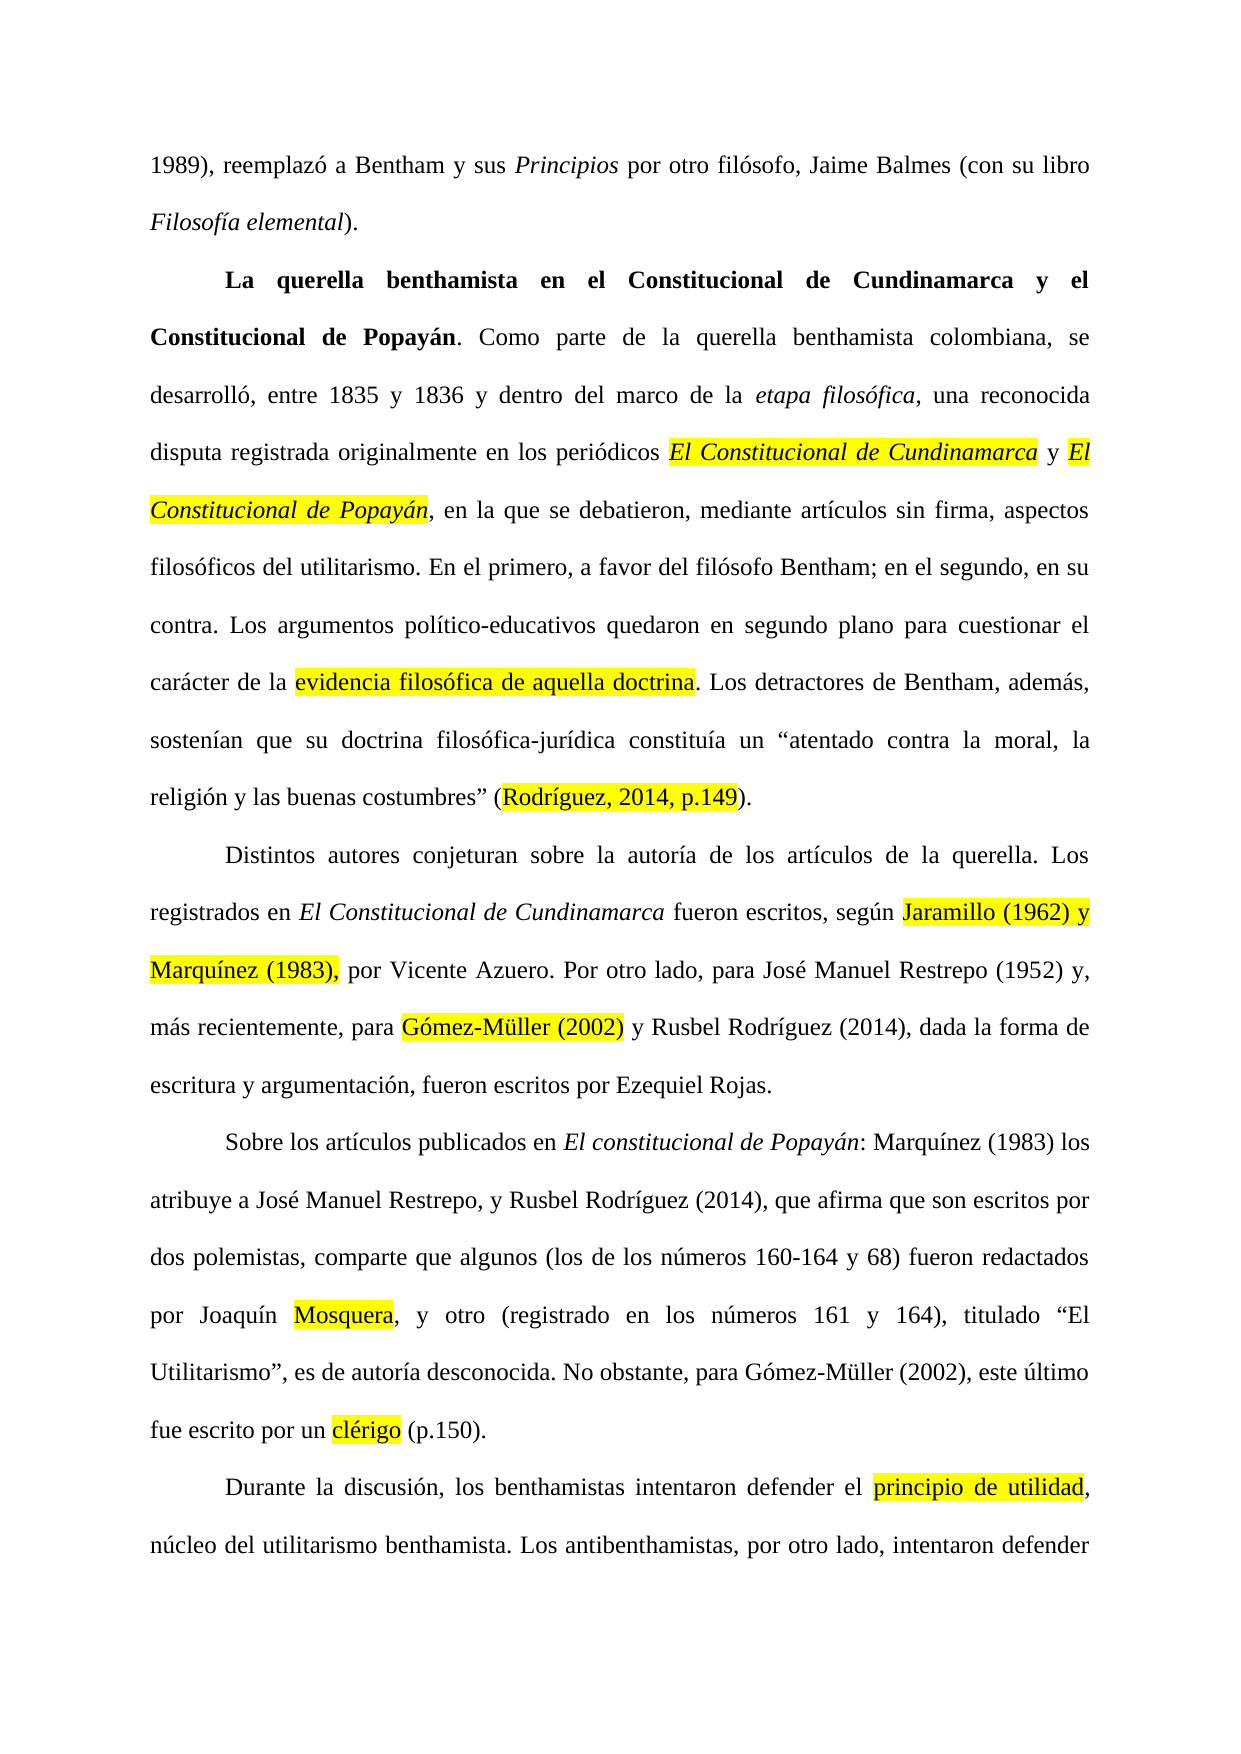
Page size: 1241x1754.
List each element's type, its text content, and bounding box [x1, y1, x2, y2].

text Sobre los artículos publicados en El constitucional de Popayán: Marquínez (1983) los atribuye a José Manuel Restrepo, y Rusbel Rodríguez (2014), que afirma que son escritos por dos polemistas, comparte que algunos (los de los números 160-164 y 68) fueron redactados por Joaquín Mosquera, y otro (registrado en los números 161 y 164), titulado “El Utilitarismo”, es de autoría desconocida. No obstante, para Gómez-Müller (2002), este último fue escrito por un clérigo (p.150). [150, 1127, 1090, 1444]
text Distintos autores conjeturan sobre la autoría de los artículos de la querella. Los registrados en El Constitucional de Cundinamarca fueron escritos, según Jaramillo (1962) y Marquínez (1983), por Vicente Azuero. Por otro lado, para José Manuel Restrepo (1952) y, más recientemente, para Gómez-Müller (2002) y Rusbel Rodríguez (2014), dada la forma de escritura y argumentación, fueron escritos por Ezequiel Rojas. [150, 840, 1090, 1099]
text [150, 1472, 1090, 1559]
text La querella benthamista en el Constitucional de Cundinamarca y el Constitucional de Popayán. Como parte de la querella benthamista colombiana, se desarrolló, entre 1835 y 1836 y dentro del marco de la etapa filosófica, una reconocida disputa registrada originalmente en los periódicos El Constitucional de Cundinamarca y El Constitucional de Popayán, en la que se debatieron, mediante artículos sin firma, aspectos filosóficos del utilitarismo. En el primero, a favor del filósofo Bentham; en el segundo, en su contra. Los argumentos político-educativos quedaron en segundo plano para cuestionar el carácter de la evidencia filosófica de aquella doctrina. Los detractores de Bentham, además, sostenían que su doctrina filosófica-jurídica constituía un “atentado contra la moral, la religión y las buenas costumbres” (Rodríguez, 2014, p.149). [150, 265, 1090, 811]
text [150, 150, 1090, 236]
